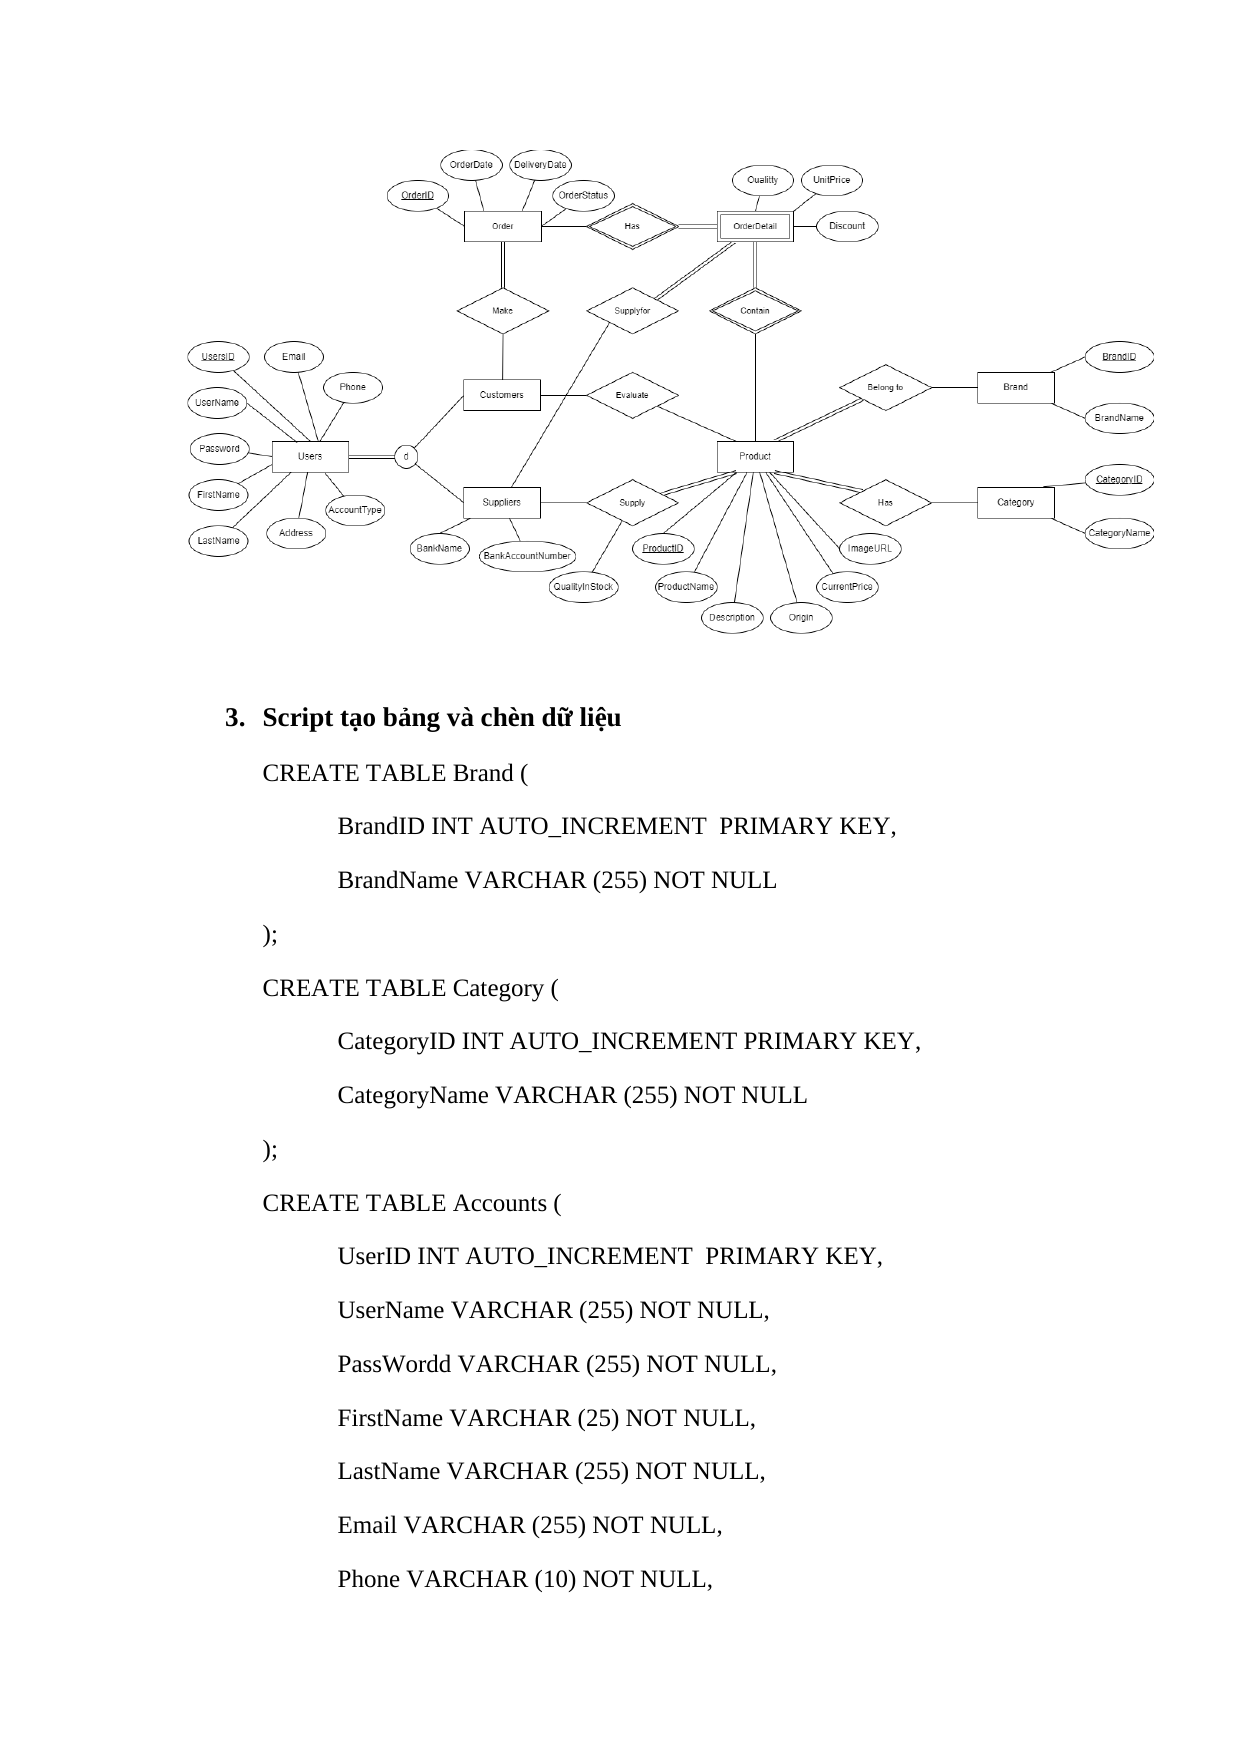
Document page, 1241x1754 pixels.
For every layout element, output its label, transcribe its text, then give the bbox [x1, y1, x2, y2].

text Email VARCHAR (255) NOT NULL, [262, 1510, 1053, 1539]
text CategoryName VARCHAR (255) NOT NULL [262, 1080, 1053, 1109]
text ); [262, 919, 1053, 948]
text UserID INT AUTO_INCREMENT PRIMARY KEY, [262, 1241, 1053, 1270]
text CREATE TABLE Brand ( [262, 758, 1053, 786]
picture [187, 150, 1154, 634]
text PassWordd VARCHAR (255) NOT NULL, [262, 1349, 1053, 1378]
text ); [262, 1134, 1053, 1163]
text CategoryID INT AUTO_INCREMENT PRIMARY KEY, [262, 1026, 1053, 1055]
list Script tạo bảng và chèn dữ liệu [225, 701, 1053, 733]
text LastName VARCHAR (255) NOT NULL, [262, 1456, 1053, 1485]
text UserName VARCHAR (255) NOT NULL, [262, 1295, 1053, 1324]
text Phone VARCHAR (10) NOT NULL, [262, 1564, 1053, 1593]
text CREATE TABLE Accounts ( [262, 1188, 1053, 1216]
text BrandID INT AUTO_INCREMENT PRIMARY KEY, [262, 811, 1053, 840]
text FirstName VARCHAR (25) NOT NULL, [262, 1403, 1053, 1431]
text CREATE TABLE Category ( [262, 973, 1053, 1001]
text BrandName VARCHAR (255) NOT NULL [262, 865, 1053, 894]
